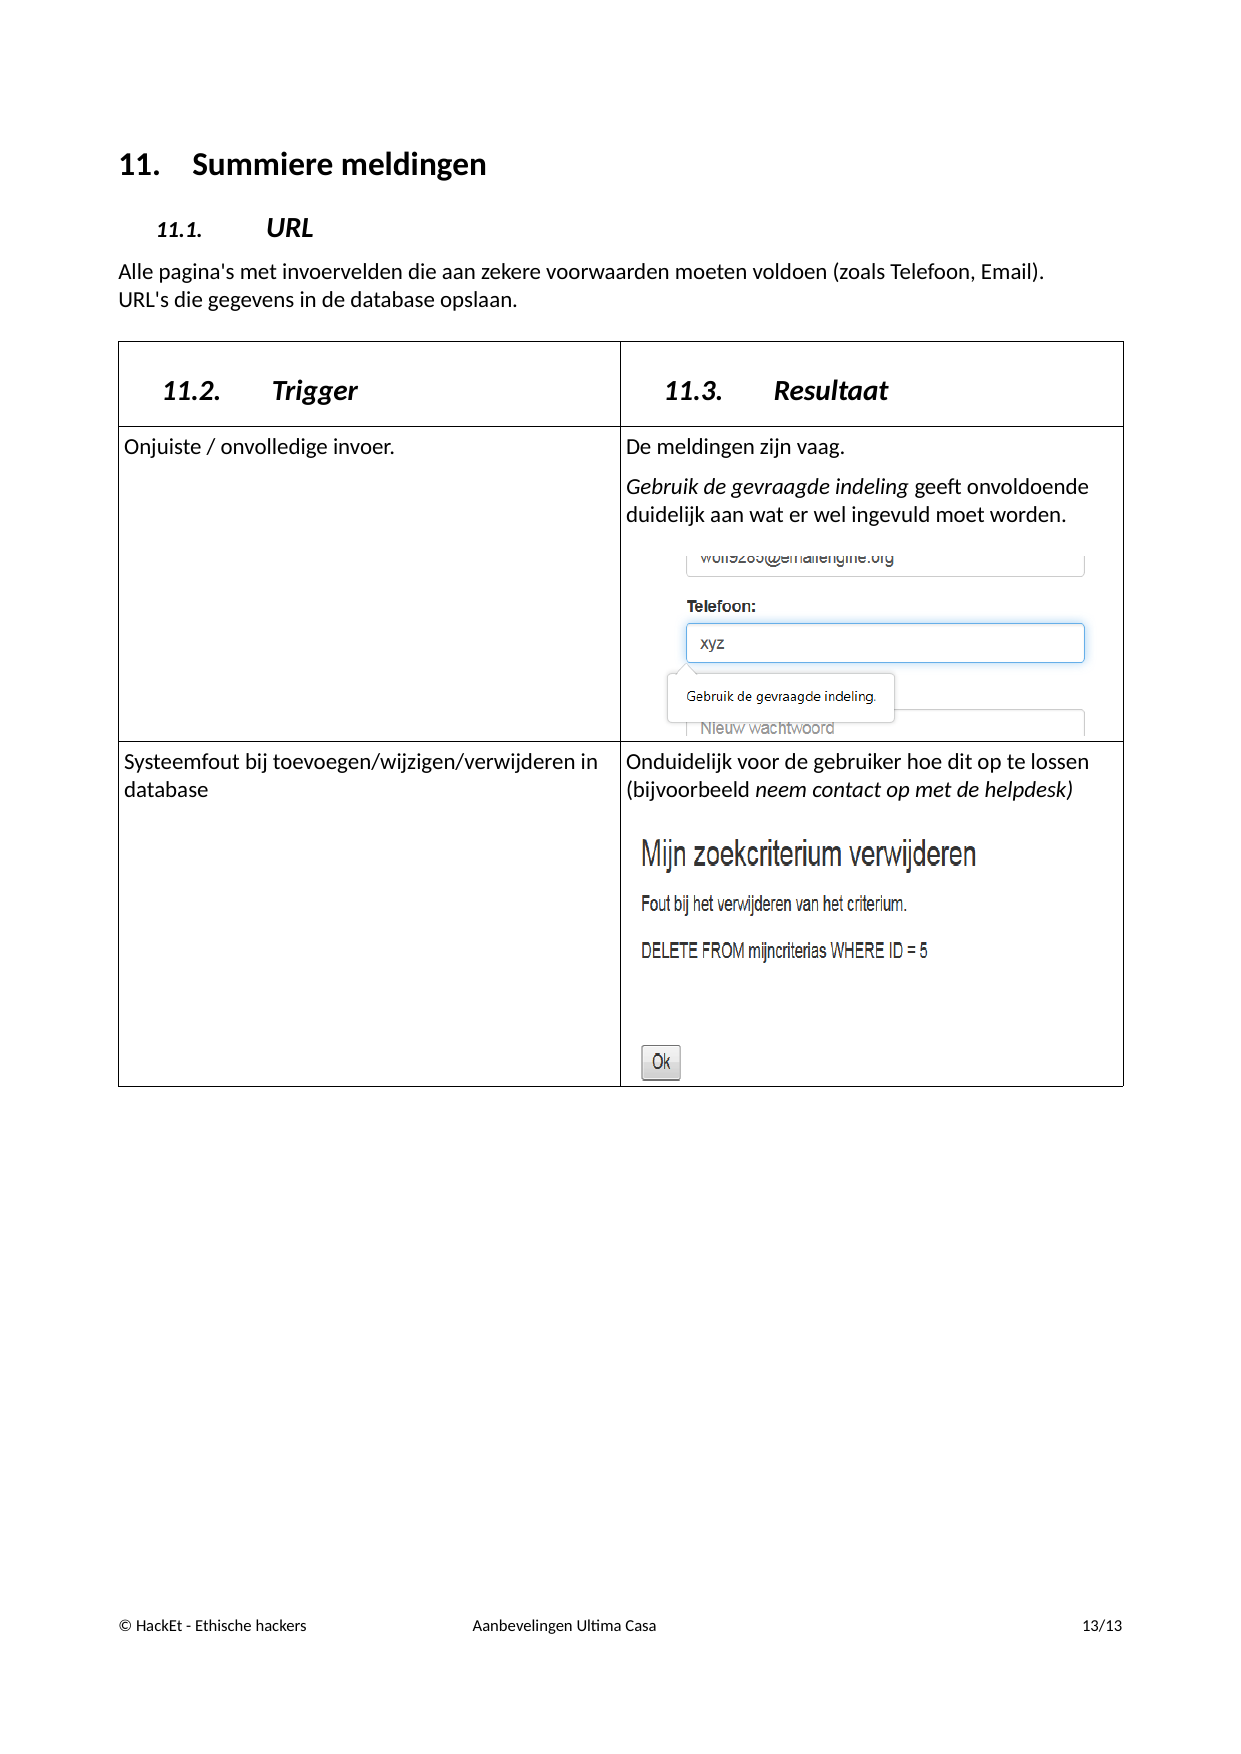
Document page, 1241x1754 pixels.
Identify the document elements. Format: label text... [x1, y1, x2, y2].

text Alle pagina's met invoervelden die aan zekere voorwaarden moeten voldoen (zoals Telefoon, Email). [118, 257, 1122, 285]
subtitle Summiere meldingen [118, 143, 1122, 184]
table_cell Onduidelijk voor de gebruiker hoe dit op te lossen (bijvoorbeeld neem contact op met de helpdesk) [621, 742, 1123, 1086]
table_header Trigger [119, 342, 620, 426]
picture [625, 802, 1118, 1081]
table_cell Onjuiste / onvolledige invoer. [119, 427, 620, 741]
text URL's die gegevens in de database opslaan. [118, 285, 1122, 313]
table_header Resultaat [621, 342, 1123, 426]
table_cell Systeemfout bij toevoegen/wijzigen/verwijderen in database [119, 742, 620, 1086]
subtitle URL [156, 209, 1122, 244]
table_cell De meldingen zijn vaag. Gebruik de gevraagde indeling geeft onvoldoende duidelijk aan wat er wel ingevuld moet worden. [621, 427, 1123, 741]
